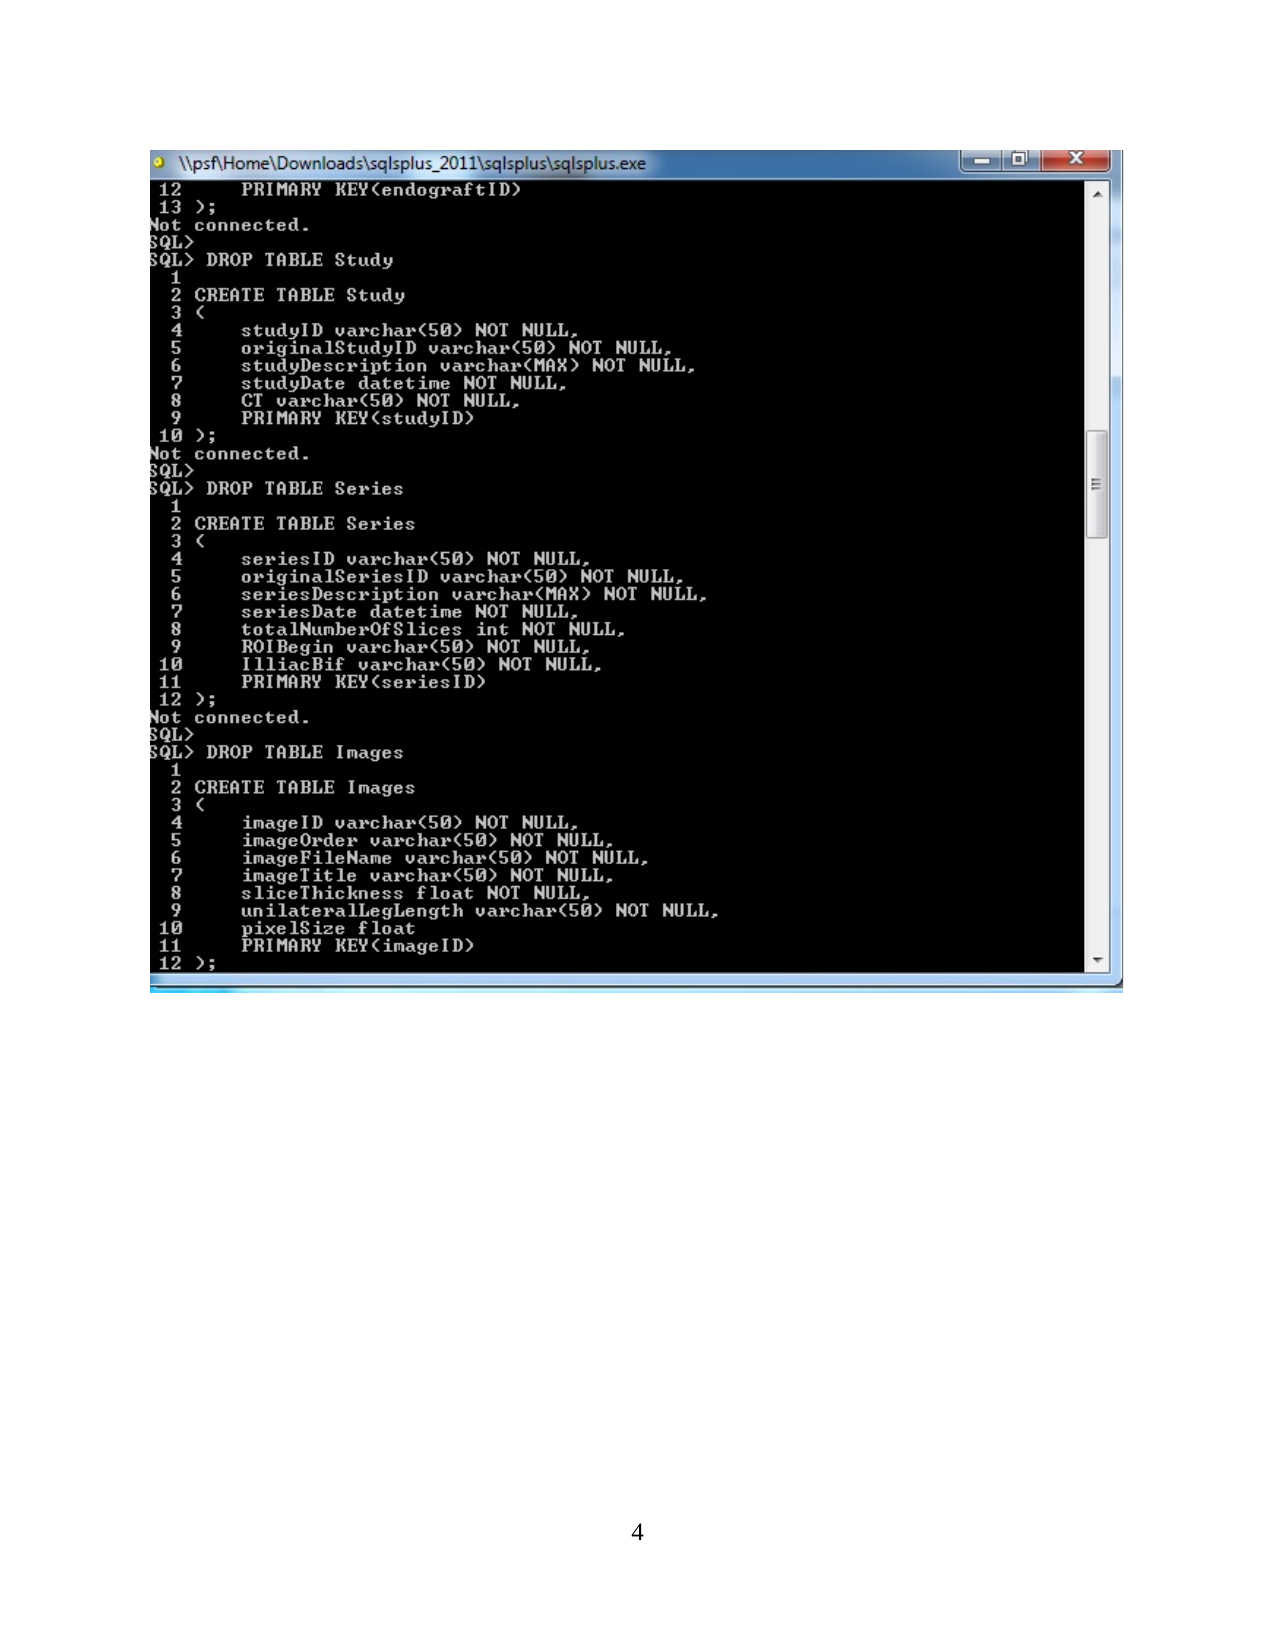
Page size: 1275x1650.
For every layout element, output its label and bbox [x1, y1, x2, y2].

picture [150, 150, 1124, 993]
